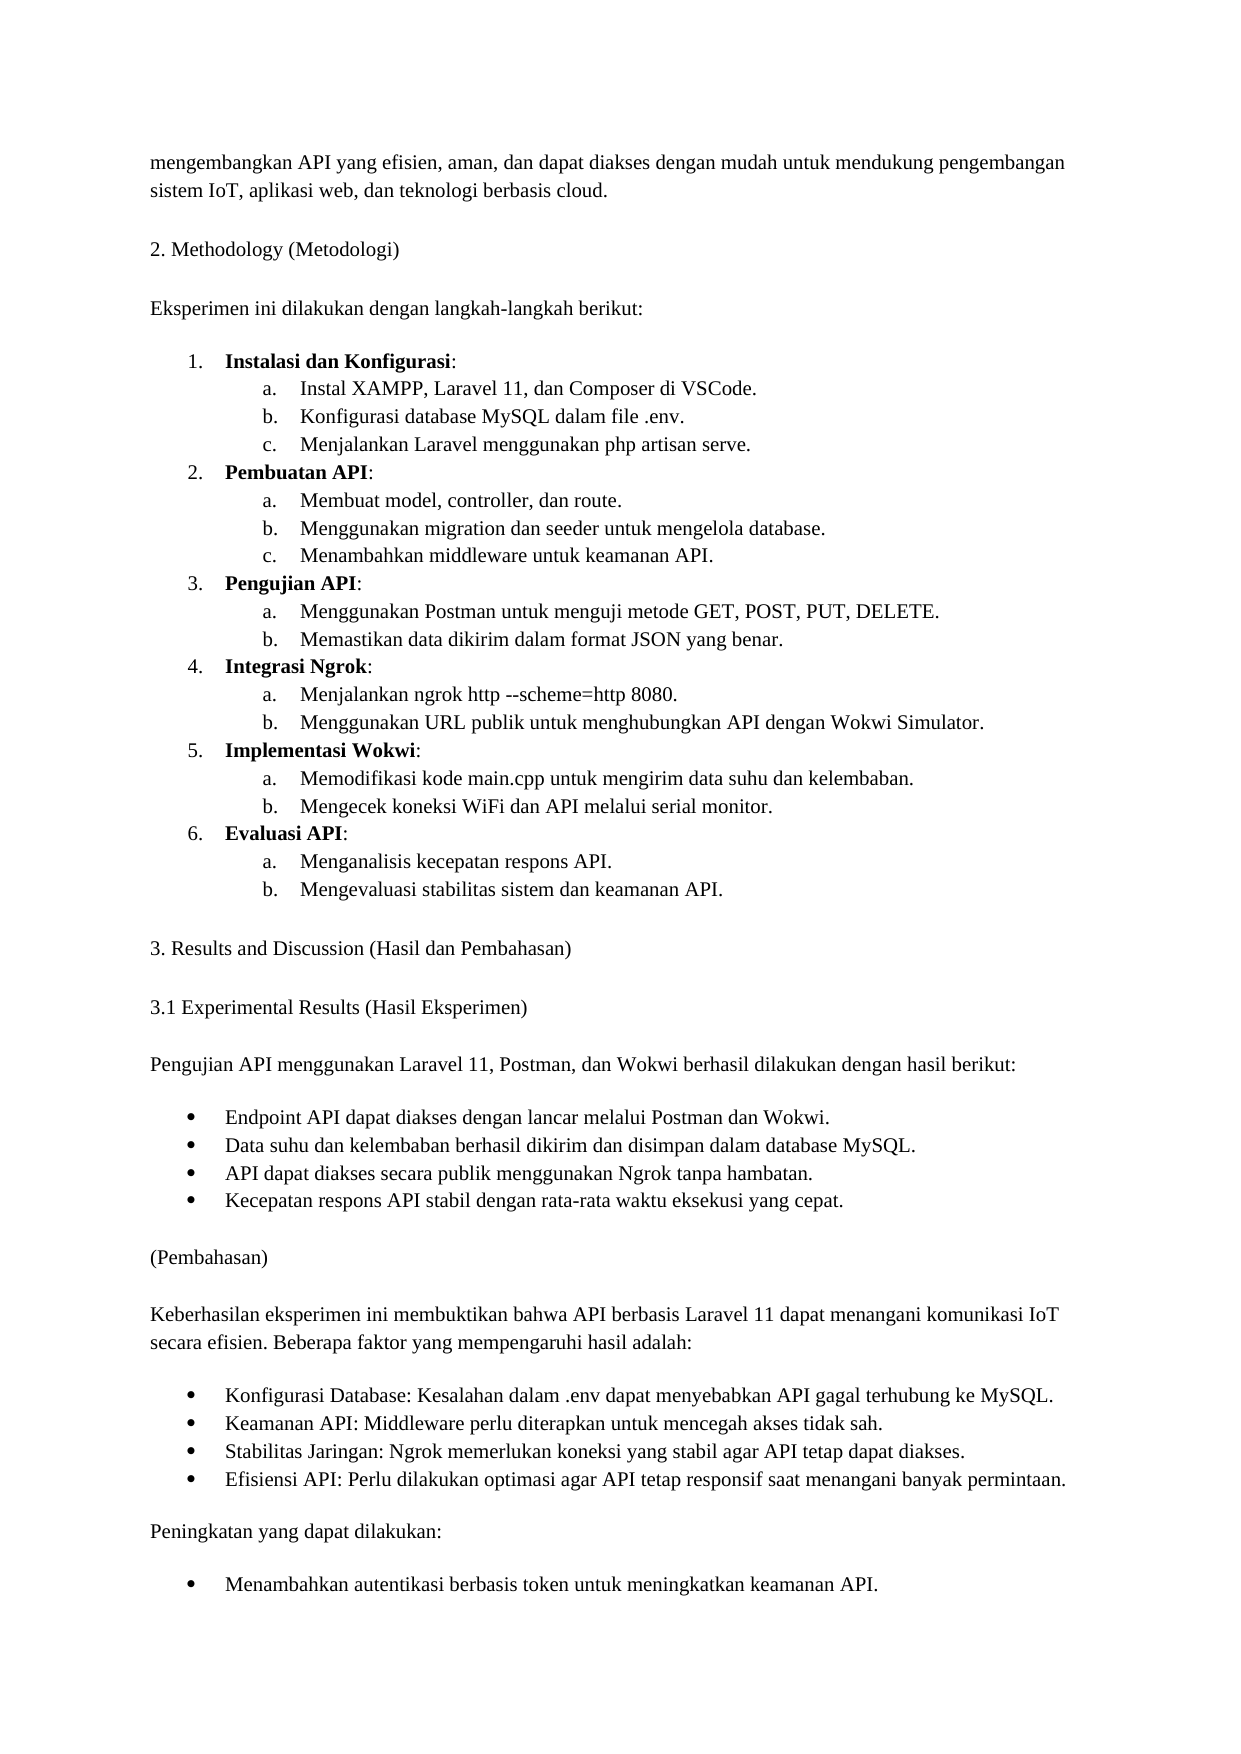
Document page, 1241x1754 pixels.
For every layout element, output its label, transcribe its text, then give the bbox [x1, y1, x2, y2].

list Integrasi Ngrok: [187, 654, 1090, 678]
subtitle 3. Results and Discussion (Hasil dan Pembahasan) [150, 936, 1090, 960]
text Eksperimen ini dilakukan dengan langkah-langkah berikut: [150, 296, 1090, 320]
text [150, 150, 1090, 202]
list Konfigurasi database MySQL dalam file .env. [262, 404, 1090, 428]
text Keberhasilan eksperimen ini membuktikan bahwa API berbasis Laravel 11 dapat menangani komunikasi IoT secara efisien. Beberapa faktor yang mempengaruhi hasil adalah: [150, 1302, 1090, 1354]
list Instalasi dan Konfigurasi: [187, 348, 1090, 373]
list Memastikan data dikirim dalam format JSON yang benar. [262, 627, 1090, 651]
list Evaluasi API: [187, 821, 1090, 845]
subtitle 3.1 Experimental Results (Hasil Eksperimen) [150, 995, 1090, 1019]
list Menambahkan middleware untuk keamanan API. [262, 543, 1090, 567]
list Konfigurasi Database: Kesalahan dalam .env dapat menyebabkan API gagal terhubung ke MySQL. [187, 1383, 1090, 1407]
list Data suhu dan kelembaban berhasil dikirim dan disimpan dalam database MySQL. [187, 1133, 1090, 1157]
list Menggunakan migration dan seeder untuk mengelola database. [262, 515, 1090, 539]
list Mengevaluasi stabilitas sistem dan keamanan API. [262, 877, 1090, 901]
list API dapat diakses secara publik menggunakan Ngrok tanpa hambatan. [187, 1160, 1090, 1184]
list Instal XAMPP, Laravel 11, dan Composer di VSCode. [262, 376, 1090, 400]
list Menjalankan Laravel menggunakan php artisan serve. [262, 432, 1090, 456]
list Efisiensi API: Perlu dilakukan optimasi agar API tetap responsif saat menangani banyak permintaan. [187, 1466, 1090, 1491]
list Implementasi Wokwi: [187, 738, 1090, 762]
subtitle (Pembahasan) [150, 1245, 1090, 1269]
list Pembuatan API: [187, 460, 1090, 484]
subtitle 2. Methodology (Metodologi) [150, 237, 1090, 261]
list Keamanan API: Middleware perlu diterapkan untuk mencegah akses tidak sah. [187, 1411, 1090, 1435]
list Menganalisis kecepatan respons API. [262, 849, 1090, 873]
list Memodifikasi kode main.cpp untuk mengirim data suhu dan kelembaban. [262, 766, 1090, 790]
list Menambahkan autentikasi berbasis token untuk meningkatkan keamanan API. [187, 1572, 1090, 1596]
list Menggunakan Postman untuk menguji metode GET, POST, PUT, DELETE. [262, 599, 1090, 623]
list Kecepatan respons API stabil dengan rata-rata waktu eksekusi yang cepat. [187, 1188, 1090, 1212]
list Endpoint API dapat diakses dengan lancar melalui Postman dan Wokwi. [187, 1105, 1090, 1129]
list Stabilitas Jaringan: Ngrok memerlukan koneksi yang stabil agar API tetap dapat diakses. [187, 1439, 1090, 1463]
list Pengujian API: [187, 571, 1090, 595]
text Peningkatan yang dapat dilakukan: [150, 1519, 1090, 1543]
list Membuat model, controller, dan route. [262, 488, 1090, 512]
text Pengujian API menggunakan Laravel 11, Postman, dan Wokwi berhasil dilakukan dengan hasil berikut: [150, 1052, 1090, 1076]
list Mengecek koneksi WiFi dan API melalui serial monitor. [262, 793, 1090, 818]
list Menggunakan URL publik untuk menghubungkan API dengan Wokwi Simulator. [262, 710, 1090, 734]
list Menjalankan ngrok http --scheme=http 8080. [262, 682, 1090, 706]
